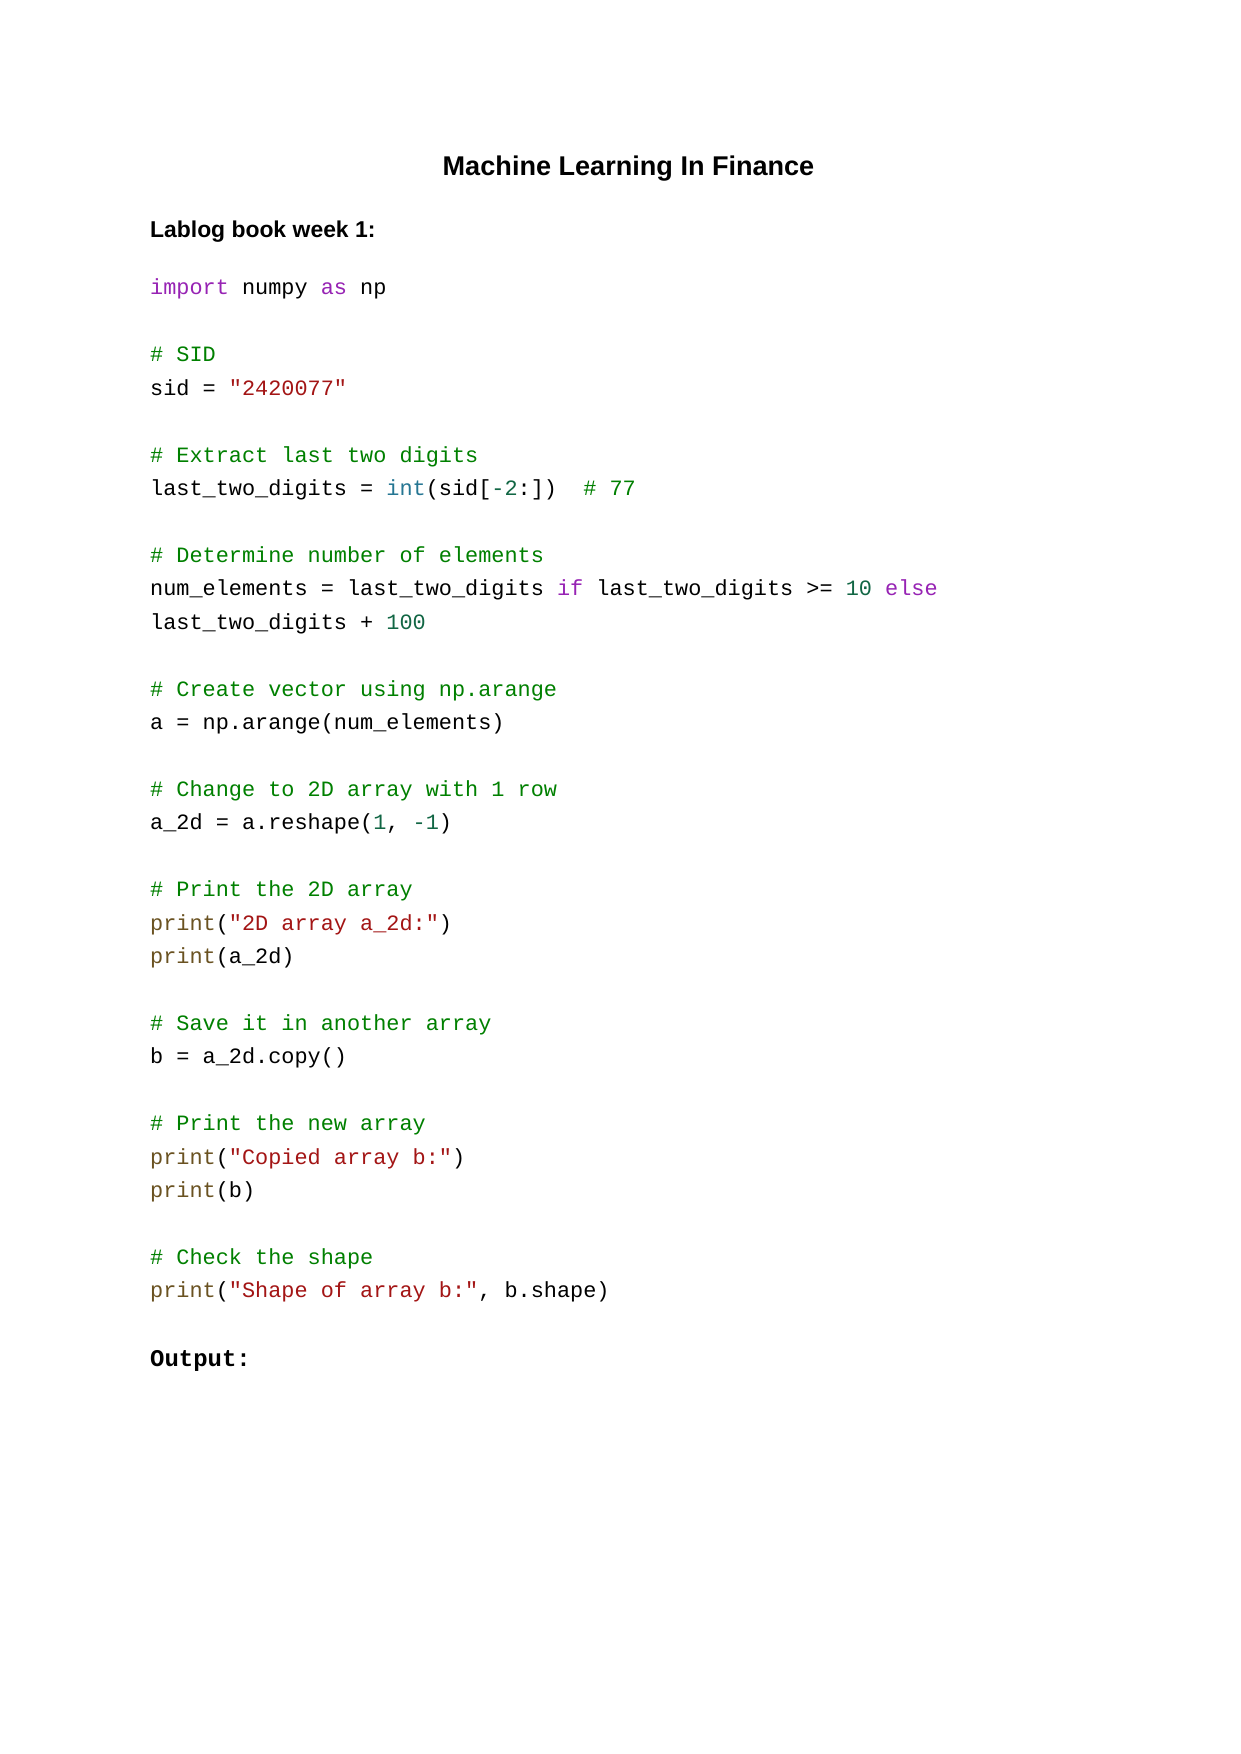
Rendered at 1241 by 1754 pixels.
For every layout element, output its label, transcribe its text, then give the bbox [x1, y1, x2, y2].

text # Print the new array [150, 1112, 1090, 1137]
text Machine Learning In Finance [150, 150, 1090, 181]
text # Change to 2D array with 1 row [150, 778, 1090, 803]
text last_two_digits = int(sid[-2:]) # 77 [150, 477, 1090, 502]
text # SID [150, 343, 1090, 368]
text b = a_2d.copy() [150, 1046, 1090, 1070]
text # Extract last two digits [150, 444, 1090, 468]
text # Check the shape [150, 1246, 1090, 1271]
text sid = "2420077" [150, 377, 1090, 402]
text print(b) [150, 1179, 1090, 1204]
text print("Copied array b:") [150, 1146, 1090, 1171]
text print(a_2d) [150, 945, 1090, 970]
text num_elements = last_two_digits if last_two_digits >= 10 else last_two_digits + 100 [150, 577, 1090, 636]
text # Print the 2D array [150, 878, 1090, 903]
text a_2d = a.reshape(1, -1) [150, 812, 1090, 836]
text a = np.arange(num_elements) [150, 711, 1090, 736]
text # Determine number of elements [150, 544, 1090, 569]
text Output: [150, 1347, 1090, 1374]
text print("2D array a_2d:") [150, 912, 1090, 937]
text # Save it in another array [150, 1012, 1090, 1037]
text import numpy as np [150, 277, 1090, 301]
text # Create vector using np.arange [150, 678, 1090, 703]
text Lablog book week 1: [150, 216, 1090, 242]
text print("Shape of array b:", b.shape) [150, 1280, 1090, 1304]
